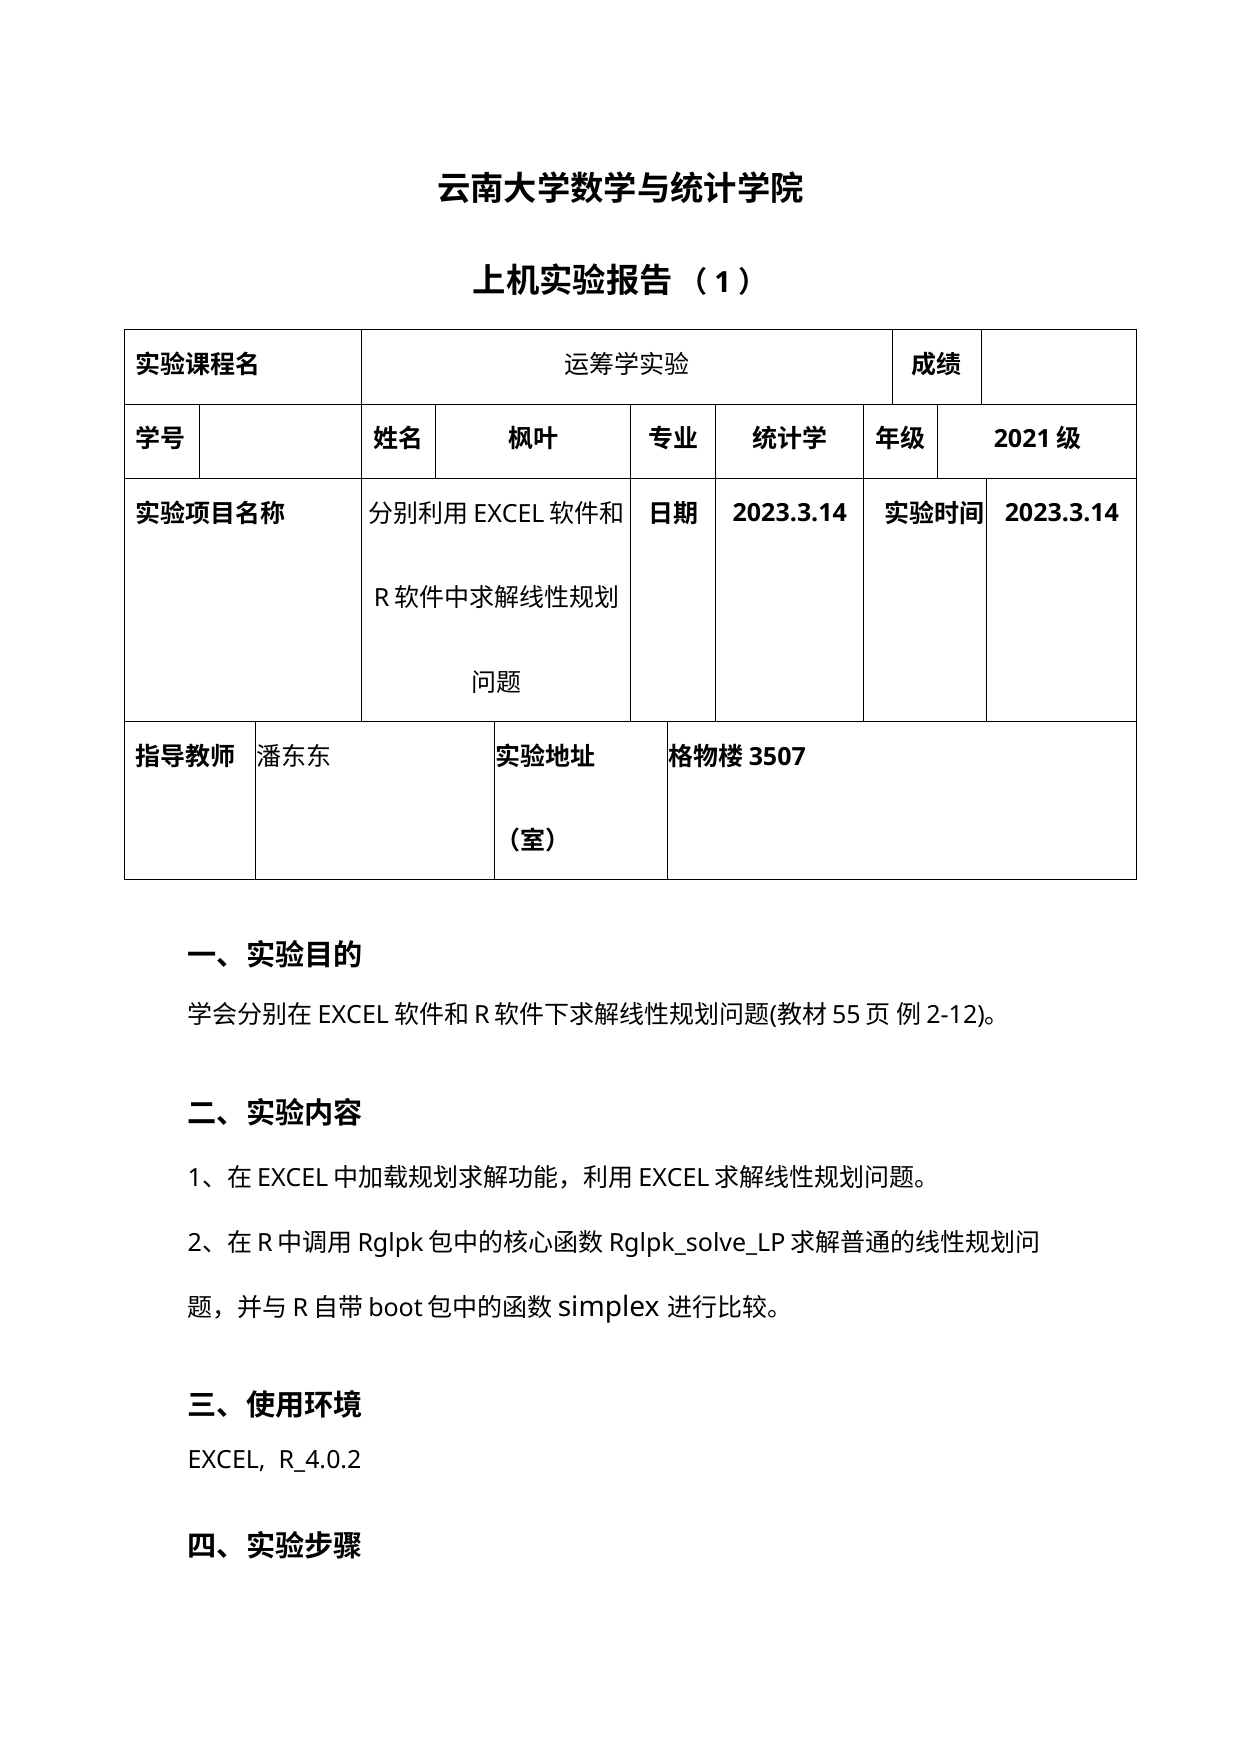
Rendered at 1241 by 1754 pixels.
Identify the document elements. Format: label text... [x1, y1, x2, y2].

table_cell 指导教师 [125, 722, 255, 878]
text EXCEL, R_4.0.2 [187, 1442, 1053, 1476]
table_cell 实验地址（室） [495, 722, 667, 878]
text 2、在R中调用Rglpk包中的核心函数Rglpk_solve_LP求解普通的线性规划问题，并与R自带boot包中的函数simplex 进行比较。 [187, 1208, 1053, 1338]
table_header 实验课程名 [125, 330, 361, 403]
table_cell 格物楼3507 [668, 722, 1136, 878]
table_cell 学号 [125, 405, 199, 478]
table_cell 潘东东 [256, 722, 494, 878]
text 1、在EXCEL中加载规划求解功能，利用EXCEL求解线性规划问题。 [187, 1143, 1053, 1208]
table_header 运筹学实验 [362, 330, 892, 403]
table_cell 2021级 [938, 405, 1136, 478]
table_cell 日期 [631, 479, 715, 721]
table_cell 姓名 [362, 405, 435, 478]
text 二、实验内容 [187, 1078, 1053, 1143]
table_cell 2023.3.14 [987, 479, 1136, 721]
table_cell 年级 [864, 405, 937, 478]
table_cell 专业 [631, 405, 715, 478]
table_cell 2023.3.14 [716, 479, 863, 721]
text 一、实验目的 [187, 932, 1053, 974]
text 上机实验报告 （ 1 ） [187, 254, 1053, 302]
table_cell 实验时间 [864, 479, 986, 721]
table_cell [200, 405, 361, 478]
text 学会分别在EXCEL软件和R软件下求解线性规划问题(教材55页 例2-12)。 [187, 980, 1053, 1045]
table_header 成绩 [893, 330, 981, 403]
table_cell 枫叶 [436, 405, 630, 478]
table_cell 分别利用EXCEL软件和R软件中求解线性规划问题 [362, 479, 630, 721]
text 云南大学数学与统计学院 [187, 162, 1053, 210]
text 三、使用环境 [187, 1370, 1053, 1435]
table_cell 统计学 [716, 405, 863, 478]
text 四、实验步骤 [187, 1522, 1053, 1564]
table_cell 实验项目名称 [125, 479, 361, 721]
table_header [982, 330, 1136, 403]
